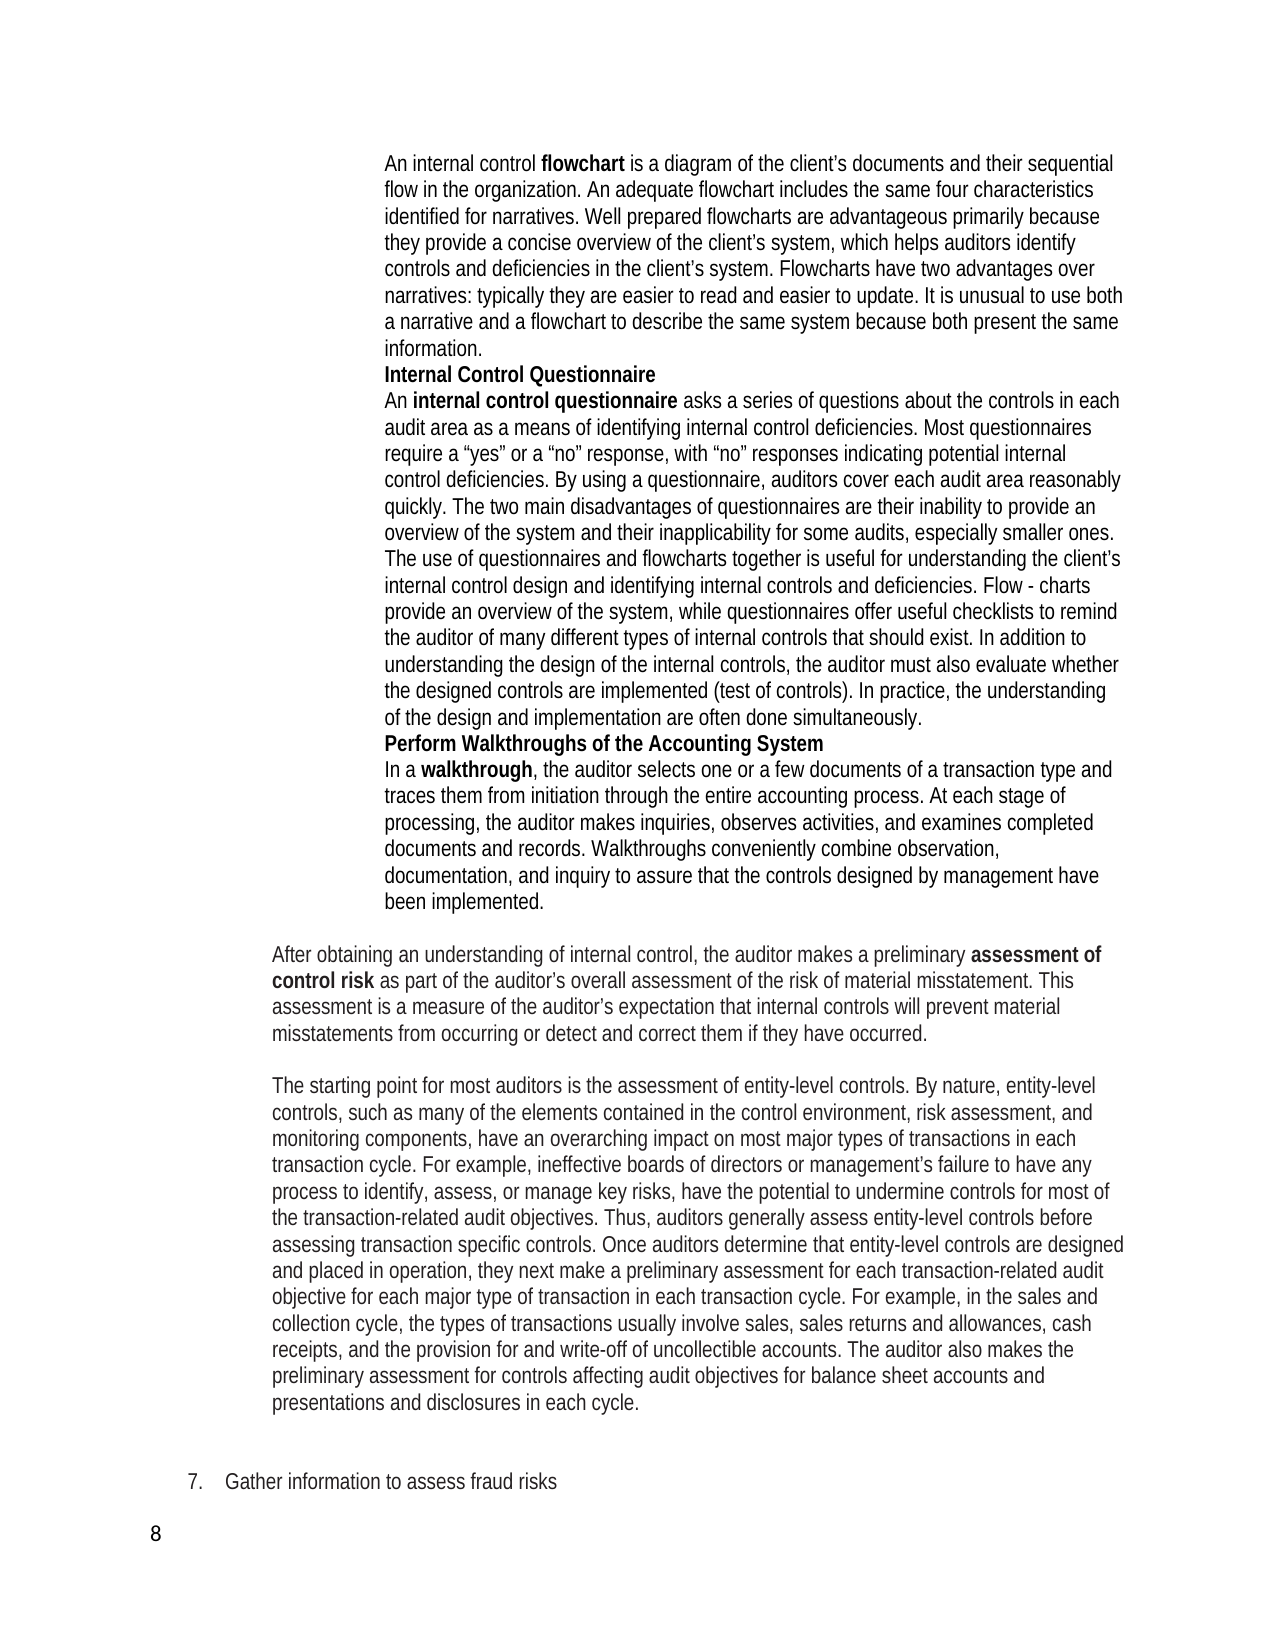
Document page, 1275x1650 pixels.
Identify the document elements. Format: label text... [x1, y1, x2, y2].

text After obtaining an understanding of internal control, the auditor makes a preliminary assessment of control risk as part of the auditor’s overall assessment of the risk of material misstatement. This assessment is a measure of the auditor’s expectation that internal controls will prevent material misstatements from occurring or detect and correct them if they have occurred. [272, 941, 1125, 1046]
text The starting point for most auditors is the assessment of entity-level controls. By nature, entity-level controls, such as many of the elements contained in the control environment, risk assessment, and monitoring components, have an overarching impact on most major types of transactions in each transaction cycle. For example, ineffective boards of directors or management’s failure to have any process to identify, assess, or manage key risks, have the potential to undermine controls for most of the transaction-related audit objectives. Thus, auditors generally assess entity-level controls before assessing transaction specific controls. Once auditors determine that entity-level controls are designed and placed in operation, they next make a preliminary assessment for each transaction-related audit objective for each major type of transaction in each transaction cycle. For example, in the sales and collection cycle, the types of transactions usually involve sales, sales returns and allowances, cash receipts, and the provision for and write-off of uncollectible accounts. The auditor also makes the preliminary assessment for controls affecting audit objectives for balance sheet accounts and presentations and disclosures in each cycle. [272, 1072, 1125, 1415]
list Gather information to assess fraud risks [187, 1468, 1125, 1494]
text In a walkthrough, the auditor selects one or a few documents of a transaction type and traces them from initiation through the entire accounting process. At each stage of processing, the auditor makes inquiries, observes activities, and examines completed documents and records. Walkthroughs conveniently combine observation, documentation, and inquiry to assure that the controls designed by management have been implemented. [384, 756, 1125, 914]
text An internal control flowchart is a diagram of the client’s documents and their sequential flow in the organization. An adequate flowchart includes the same four characteristics identified for narratives. Well prepared flowcharts are advantageous primarily because they provide a concise overview of the client’s system, which helps auditors identify controls and deficiencies in the client’s system. Flowcharts have two advantages over narratives: typically they are easier to read and easier to update. It is unusual to use both a narrative and a flowchart to describe the same system because both present the same information. [384, 150, 1125, 361]
text An internal control questionnaire asks a series of questions about the controls in each audit area as a means of identifying internal control deficiencies. Most questionnaires require a “yes” or a “no” response, with “no” responses indicating potential internal control deficiencies. By using a questionnaire, auditors cover each audit area reasonably quickly. The two main disadvantages of questionnaires are their inability to provide an overview of the system and their inapplicability for some audits, especially smaller ones. [384, 387, 1125, 545]
text Perform Walkthroughs of the Accounting System [384, 730, 1125, 756]
text The use of questionnaires and flowcharts together is useful for understanding the client’s internal control design and identifying internal controls and deficiencies. Flow - charts provide an overview of the system, while questionnaires offer useful checklists to remind the auditor of many different types of internal controls that should exist. In addition to understanding the design of the internal controls, the auditor must also evaluate whether the designed controls are implemented (test of controls). In practice, the understanding of the design and implementation are often done simultaneously. [384, 545, 1125, 730]
text Internal Control Questionnaire [384, 361, 1125, 387]
